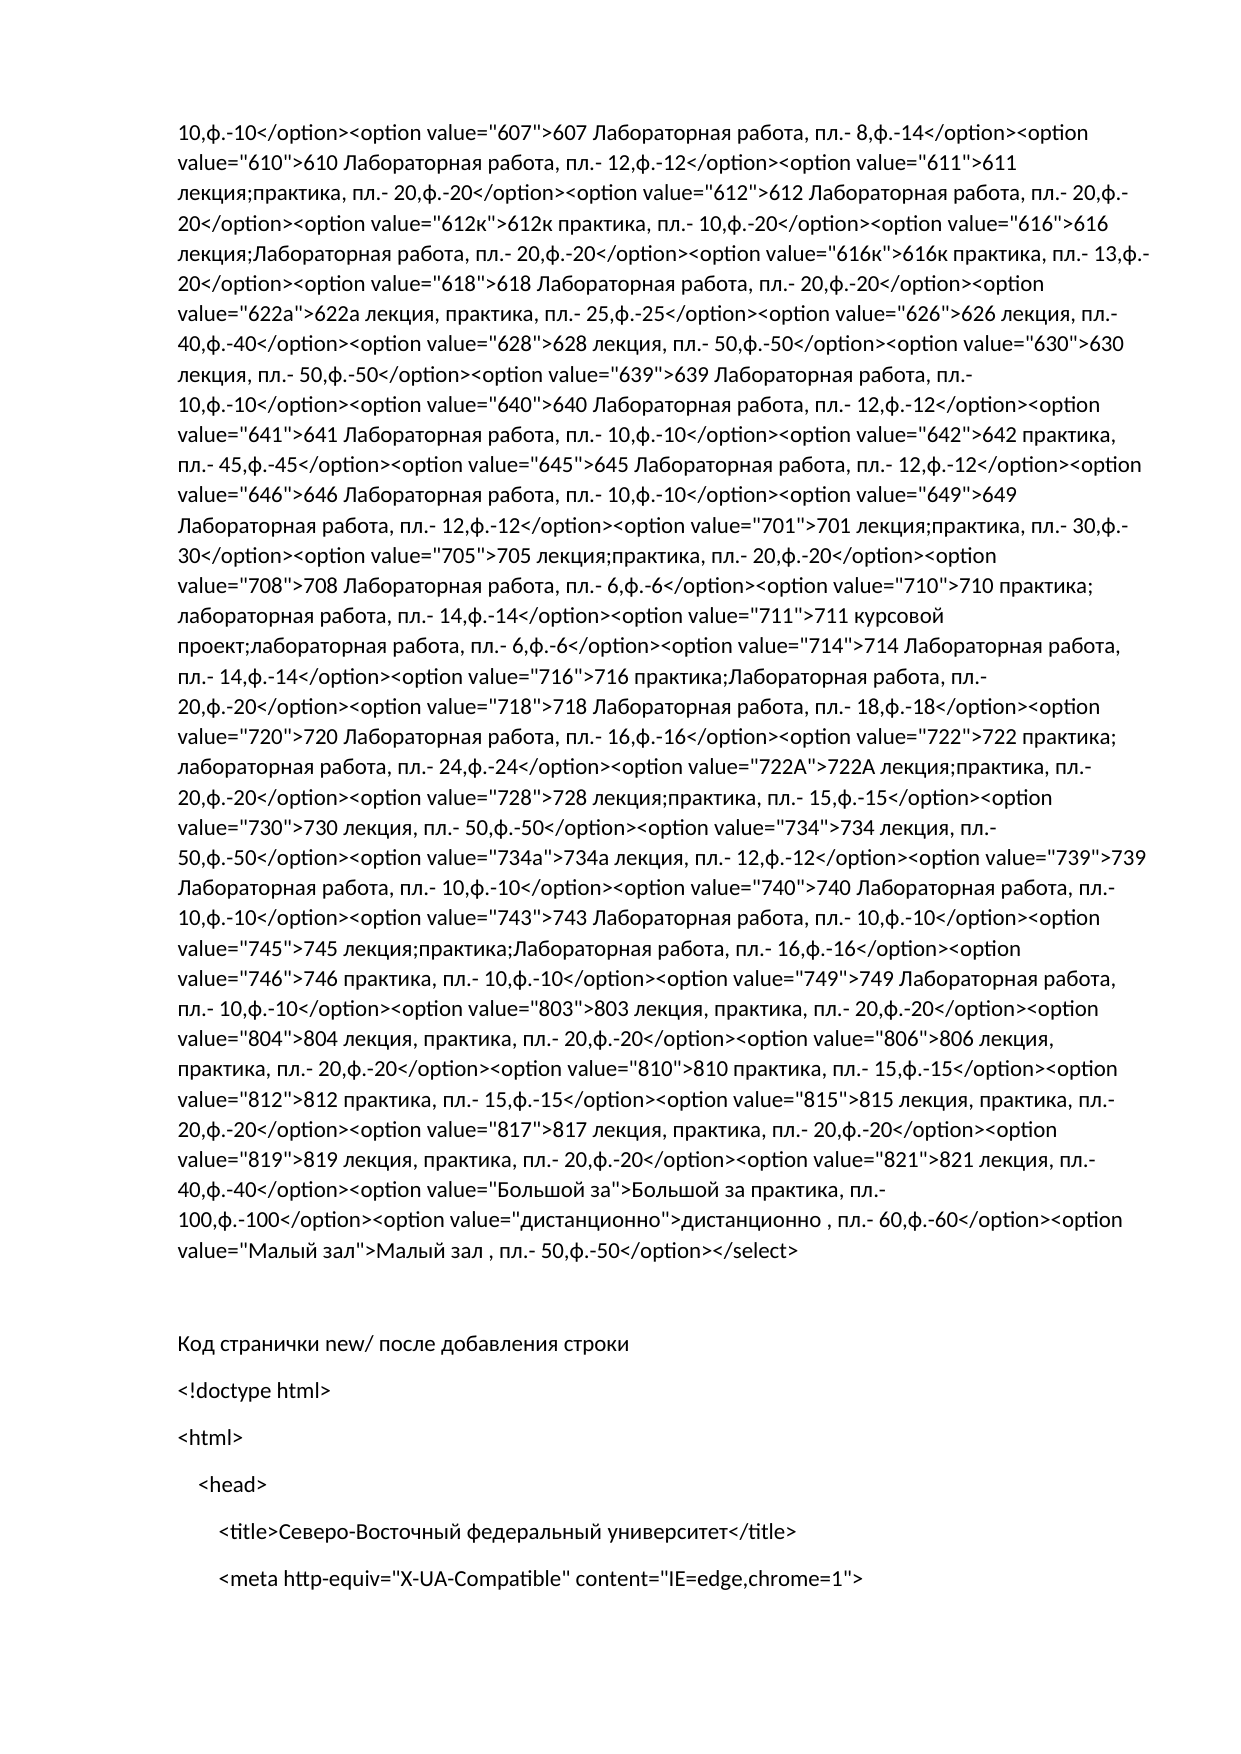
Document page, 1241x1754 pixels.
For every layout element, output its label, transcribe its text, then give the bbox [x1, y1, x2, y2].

text Код странички new/ после добавления строки [177, 1329, 1152, 1358]
text <!doctype html> [177, 1376, 1152, 1404]
text <head> [177, 1470, 1152, 1498]
text <meta http-equiv="X-UA-Compatible" content="IE=edge,chrome=1"> [177, 1564, 1152, 1592]
text <html> [177, 1423, 1152, 1451]
text <title>Северо-Восточный федеральный университет</title> [177, 1517, 1152, 1545]
